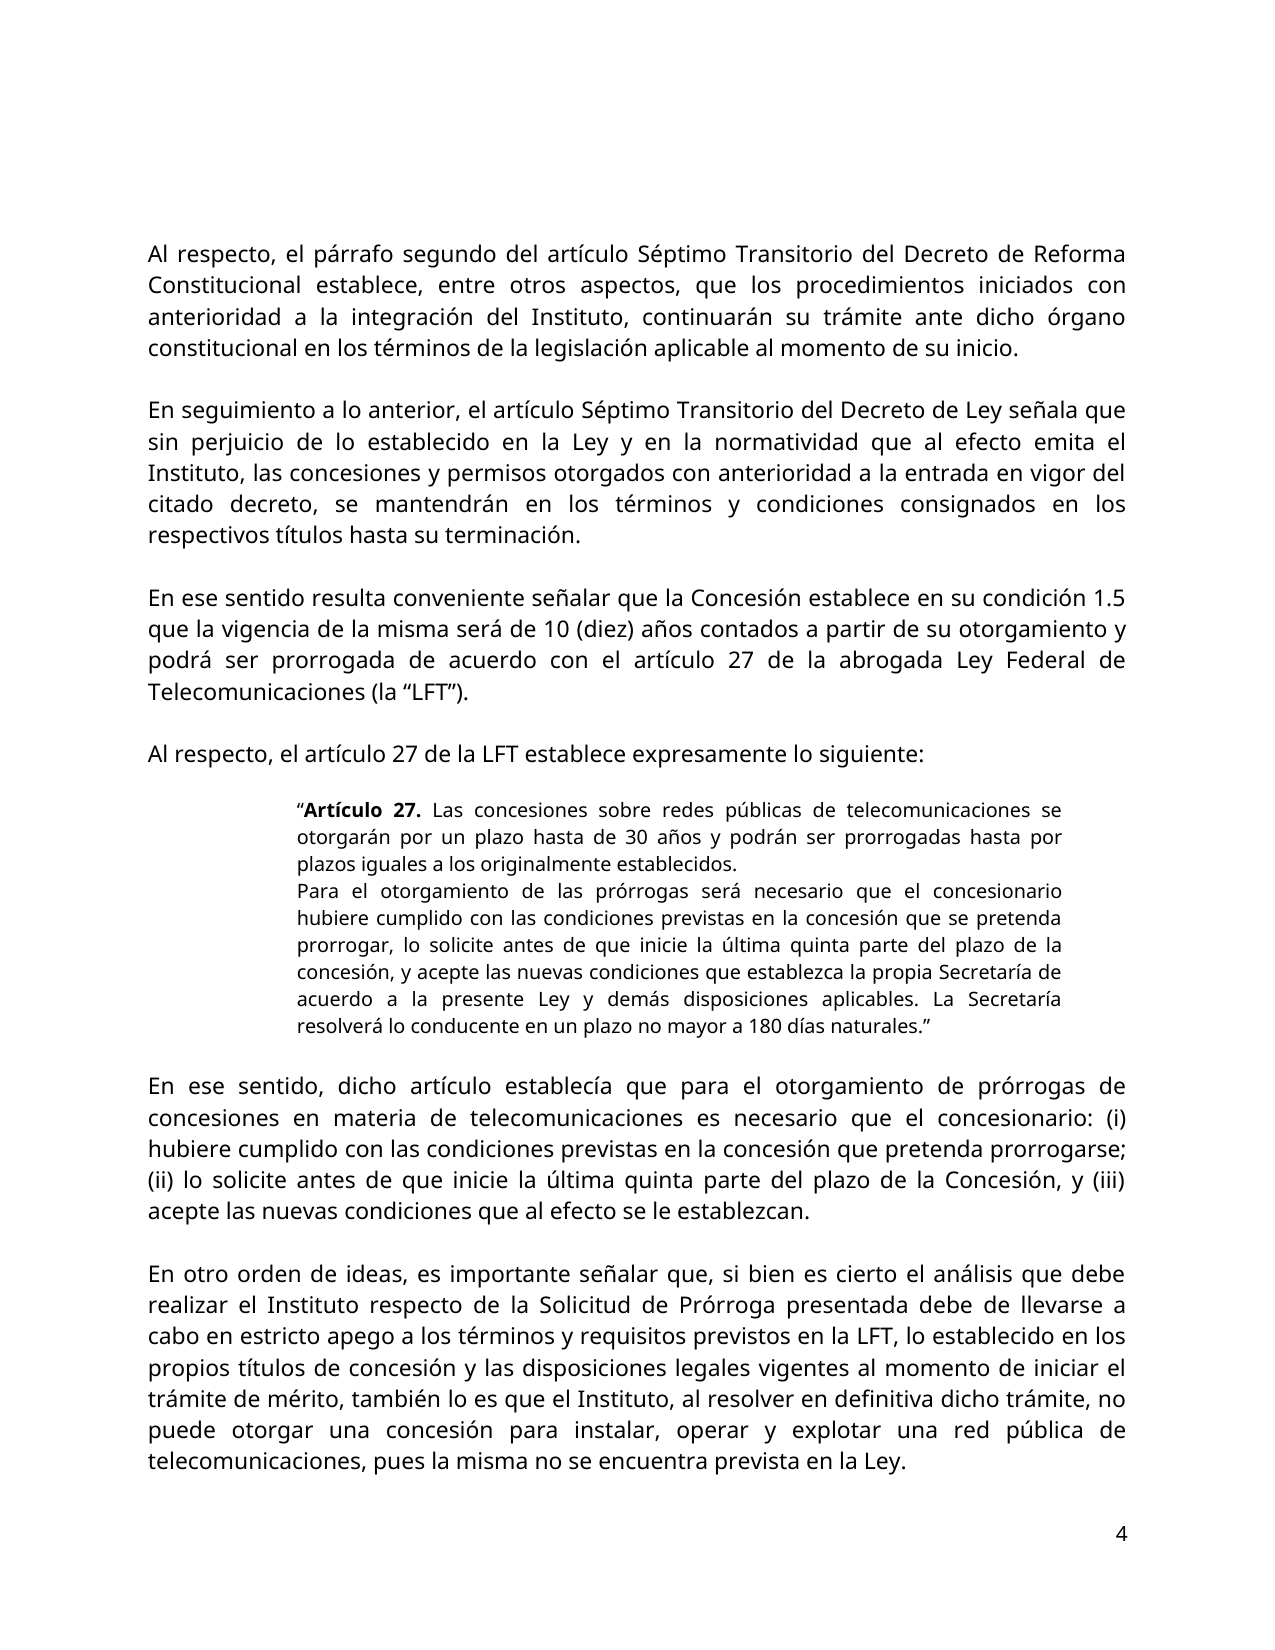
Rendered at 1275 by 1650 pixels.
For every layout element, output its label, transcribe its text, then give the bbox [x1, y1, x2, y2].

text Para el otorgamiento de las prórrogas será necesario que el concesionario hubiere cumplido con las condiciones previstas en la concesión que se pretenda prorrogar, lo solicite antes de que inicie la última quinta parte del plazo de la concesión, y acepte las nuevas condiciones que establezca la propia Secretaría de acuerdo a la presente Ley y demás disposiciones aplicables. La Secretaría resolverá lo conducente en un plazo no mayor a 180 días naturales.” [297, 877, 1063, 1039]
text En ese sentido, dicho artículo establecía que para el otorgamiento de prórrogas de concesiones en materia de telecomunicaciones es necesario que el concesionario: (i) hubiere cumplido con las condiciones previstas en la concesión que pretenda prorrogarse; (ii) lo solicite antes de que inicie la última quinta parte del plazo de la Concesión, y (iii) acepte las nuevas condiciones que al efecto se le establezcan. [148, 1070, 1127, 1227]
text En seguimiento a lo anterior, el artículo Séptimo Transitorio del Decreto de Ley señala que sin perjuicio de lo establecido en la Ley y en la normatividad que al efecto emita el Instituto, las concesiones y permisos otorgados con anterioridad a la entrada en vigor del citado decreto, se mantendrán en los términos y condiciones consignados en los respectivos títulos hasta su terminación. [148, 394, 1127, 551]
text “Artículo 27. Las concesiones sobre redes públicas de telecomunicaciones se otorgarán por un plazo hasta de 30 años y podrán ser prorrogadas hasta por plazos iguales a los originalmente establecidos. [297, 796, 1063, 877]
text Al respecto, el párrafo segundo del artículo Séptimo Transitorio del Decreto de Reforma Constitucional establece, entre otros aspectos, que los procedimientos iniciados con anterioridad a la integración del Instituto, continuarán su trámite ante dicho órgano constitucional en los términos de la legislación aplicable al momento de su inicio. [148, 238, 1127, 363]
text En ese sentido resulta conveniente señalar que la Concesión establece en su condición 1.5 que la vigencia de la misma será de 10 (diez) años contados a partir de su otorgamiento y podrá ser prorrogada de acuerdo con el artículo 27 de la abrogada Ley Federal de Telecomunicaciones (la “LFT”). [148, 582, 1127, 707]
text Al respecto, el artículo 27 de la LFT establece expresamente lo siguiente: [148, 738, 1127, 769]
text En otro orden de ideas, es importante señalar que, si bien es cierto el análisis que debe realizar el Instituto respecto de la Solicitud de Prórroga presentada debe de llevarse a cabo en estricto apego a los términos y requisitos previstos en la LFT, lo establecido en los propios títulos de concesión y las disposiciones legales vigentes al momento de iniciar el trámite de mérito, también lo es que el Instituto, al resolver en definitiva dicho trámite, no puede otorgar una concesión para instalar, operar y explotar una red pública de telecomunicaciones, pues la misma no se encuentra prevista en la Ley. [148, 1258, 1127, 1477]
